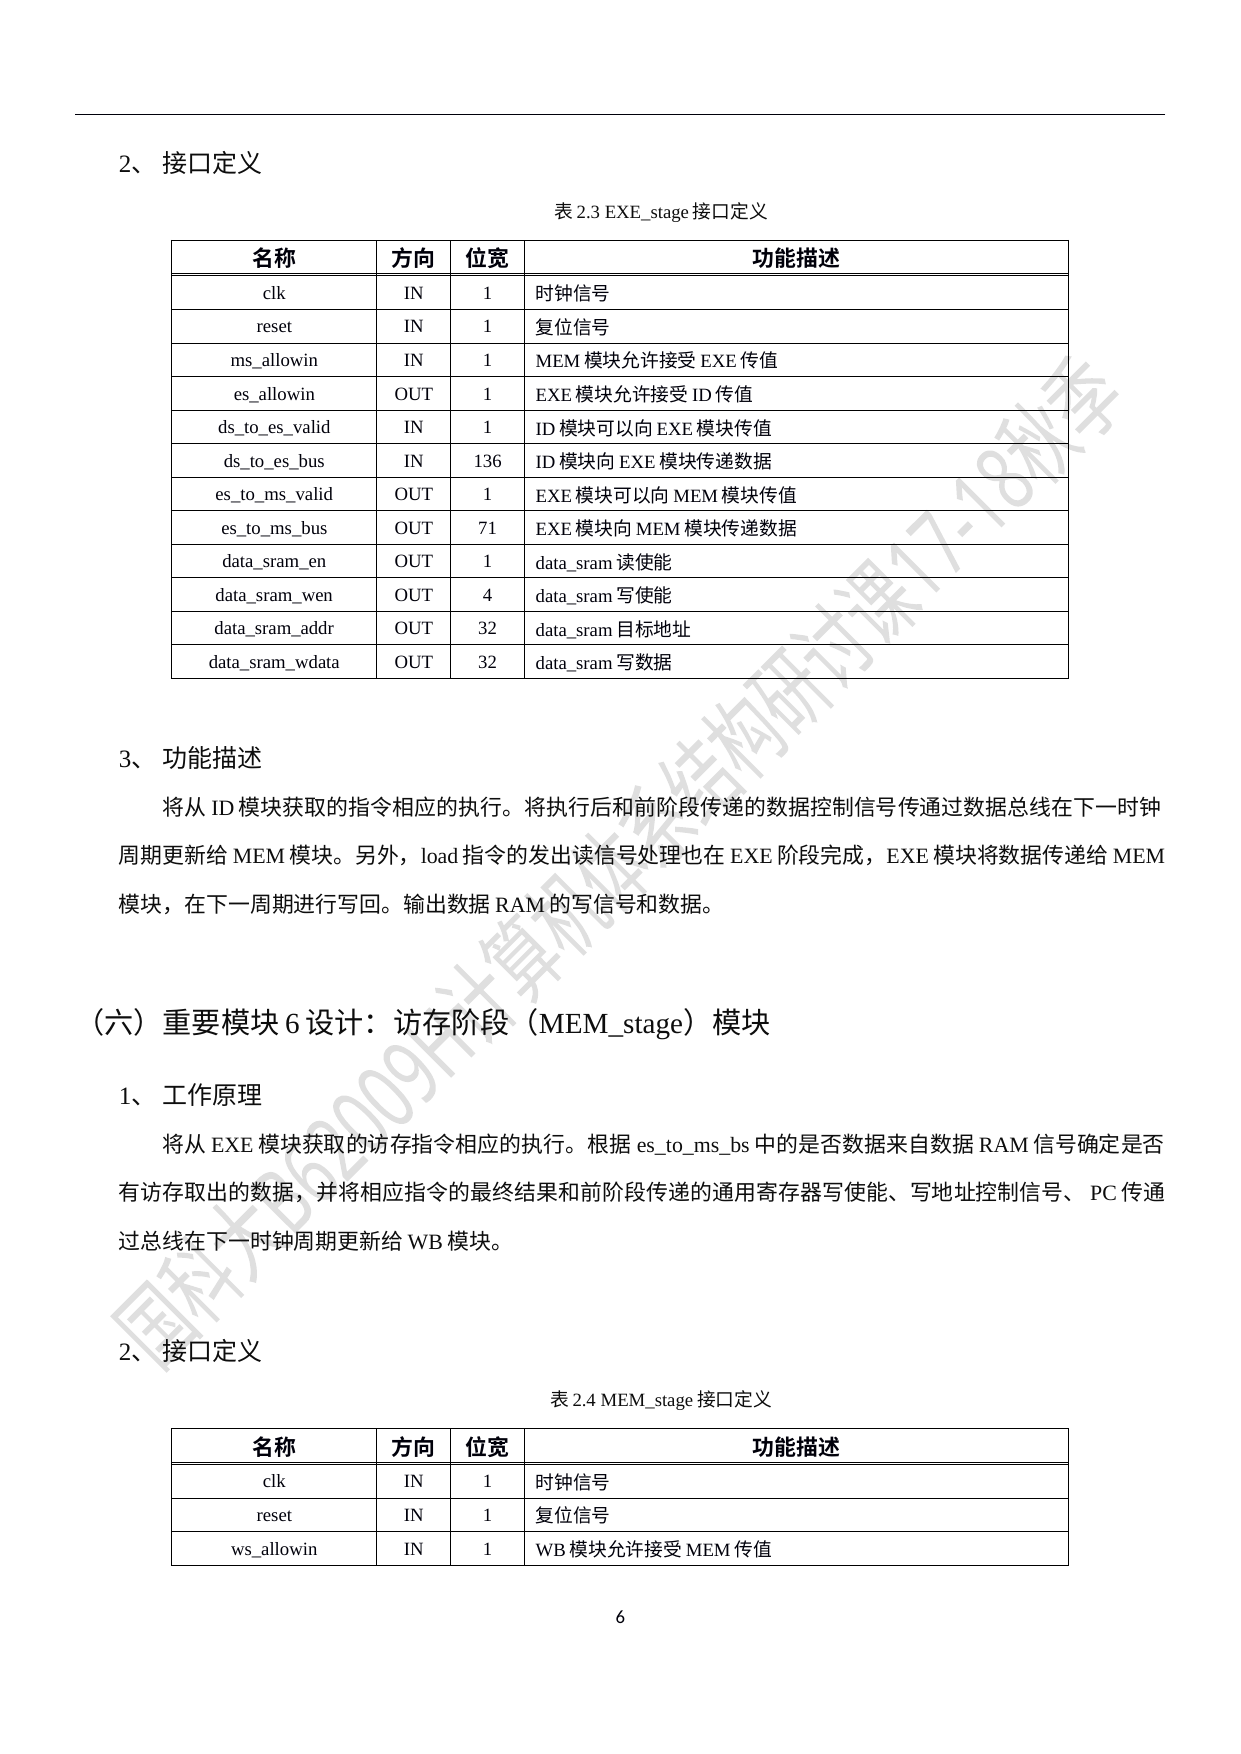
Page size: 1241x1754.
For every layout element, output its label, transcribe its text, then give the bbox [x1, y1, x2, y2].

table_cell es_to_ms_bus [172, 511, 376, 544]
table_cell 1 [451, 276, 524, 309]
text （六）重要模块6设计：访存阶段（MEM_stage）模块 [75, 988, 1165, 1053]
table_cell EXE模块向MEM模块传递数据 [525, 511, 1068, 544]
list 接口定义 [119, 129, 1165, 194]
table_cell MEM模块允许接受EXE传值 [525, 344, 1068, 376]
table_cell ds_to_es_bus [172, 444, 376, 477]
table_cell OUT [377, 377, 450, 409]
table_cell IN [377, 1465, 450, 1497]
table_cell data_sram读使能 [525, 545, 1068, 577]
table_cell 1 [451, 545, 524, 577]
table_cell es_to_ms_valid [172, 478, 376, 510]
table_cell ID模块向EXE模块传递数据 [525, 444, 1068, 477]
table_cell data_sram写使能 [525, 578, 1068, 611]
table_cell ws_allowin [172, 1532, 376, 1564]
table_cell data_sram_wdata [172, 645, 376, 678]
table_cell IN [377, 1532, 450, 1564]
table_cell IN [377, 310, 450, 342]
table_cell 1 [451, 1532, 524, 1564]
table_cell WB模块允许接受MEM传值 [525, 1532, 1068, 1564]
table_header 功能描述 [525, 241, 1068, 273]
table_cell 32 [451, 645, 524, 678]
table_header 名称 [172, 241, 376, 273]
table_cell 1 [451, 1465, 524, 1497]
table_cell 1 [451, 1499, 524, 1531]
text 表2.3 EXE_stage接口定义 [119, 194, 1165, 226]
table_cell ds_to_es_valid [172, 411, 376, 443]
table_cell OUT [377, 511, 450, 544]
table_header 方向 [377, 1429, 450, 1462]
table_header 方向 [377, 241, 450, 273]
table_cell OUT [377, 478, 450, 510]
table_cell 1 [451, 478, 524, 510]
table_cell 1 [451, 411, 524, 443]
table_header 名称 [172, 1429, 376, 1462]
table_cell reset [172, 310, 376, 342]
table_cell 136 [451, 444, 524, 477]
text 将从EXE模块获取的访存指令相应的执行。根据es_to_ms_bs中的是否数据来自数据RAM信号确定是否有访存取出的数据，并将相应指令的最终结果和前阶段传递的通用寄存器写使能、写地址控制信号、PC传通过总线在下一时钟周期更新给WB模块。 [119, 1126, 1165, 1256]
table_cell data_sram目标地址 [525, 612, 1068, 644]
table_cell 1 [451, 310, 524, 342]
table_cell es_allowin [172, 377, 376, 409]
table_cell 1 [451, 344, 524, 376]
text 表2.4 MEM_stage接口定义 [119, 1382, 1165, 1415]
table_cell data_sram_addr [172, 612, 376, 644]
table_cell EXE模块可以向MEM模块传值 [525, 478, 1068, 510]
table_cell 32 [451, 612, 524, 644]
table_cell clk [172, 276, 376, 309]
table_cell ms_allowin [172, 344, 376, 376]
table_cell IN [377, 1499, 450, 1531]
table_cell IN [377, 276, 450, 309]
table_cell IN [377, 344, 450, 376]
table_cell 复位信号 [525, 1499, 1068, 1531]
table_cell data_sram写数据 [525, 645, 1068, 678]
list 功能描述 [119, 724, 1165, 789]
list 接口定义 [119, 1317, 1165, 1382]
table_cell 复位信号 [525, 310, 1068, 342]
list 工作原理 [119, 1061, 1165, 1126]
table_cell data_sram_wen [172, 578, 376, 611]
table_cell OUT [377, 645, 450, 678]
table_cell EXE模块允许接受ID传值 [525, 377, 1068, 409]
text 将从ID模块获取的指令相应的执行。将执行后和前阶段传递的数据控制信号传通过数据总线在下一时钟周期更新给MEM模块。另外，load指令的发出读信号处理也在EXE阶段完成，EXE模块将数据传递给MEM模块，在下一周期进行写回。输出数据RAM的写信号和数据。 [119, 789, 1165, 919]
table_header 位宽 [451, 241, 524, 273]
table_cell clk [172, 1465, 376, 1497]
table_cell data_sram_en [172, 545, 376, 577]
table_cell OUT [377, 545, 450, 577]
table_cell 71 [451, 511, 524, 544]
table_cell reset [172, 1499, 376, 1531]
table_header 功能描述 [525, 1429, 1068, 1462]
table_header 位宽 [451, 1429, 524, 1462]
table_cell 时钟信号 [525, 276, 1068, 309]
table_cell ID模块可以向EXE模块传值 [525, 411, 1068, 443]
table_cell OUT [377, 612, 450, 644]
table_cell IN [377, 444, 450, 477]
table_cell 4 [451, 578, 524, 611]
table_cell IN [377, 411, 450, 443]
table_cell OUT [377, 578, 450, 611]
table_cell 时钟信号 [525, 1465, 1068, 1497]
table_cell 1 [451, 377, 524, 409]
